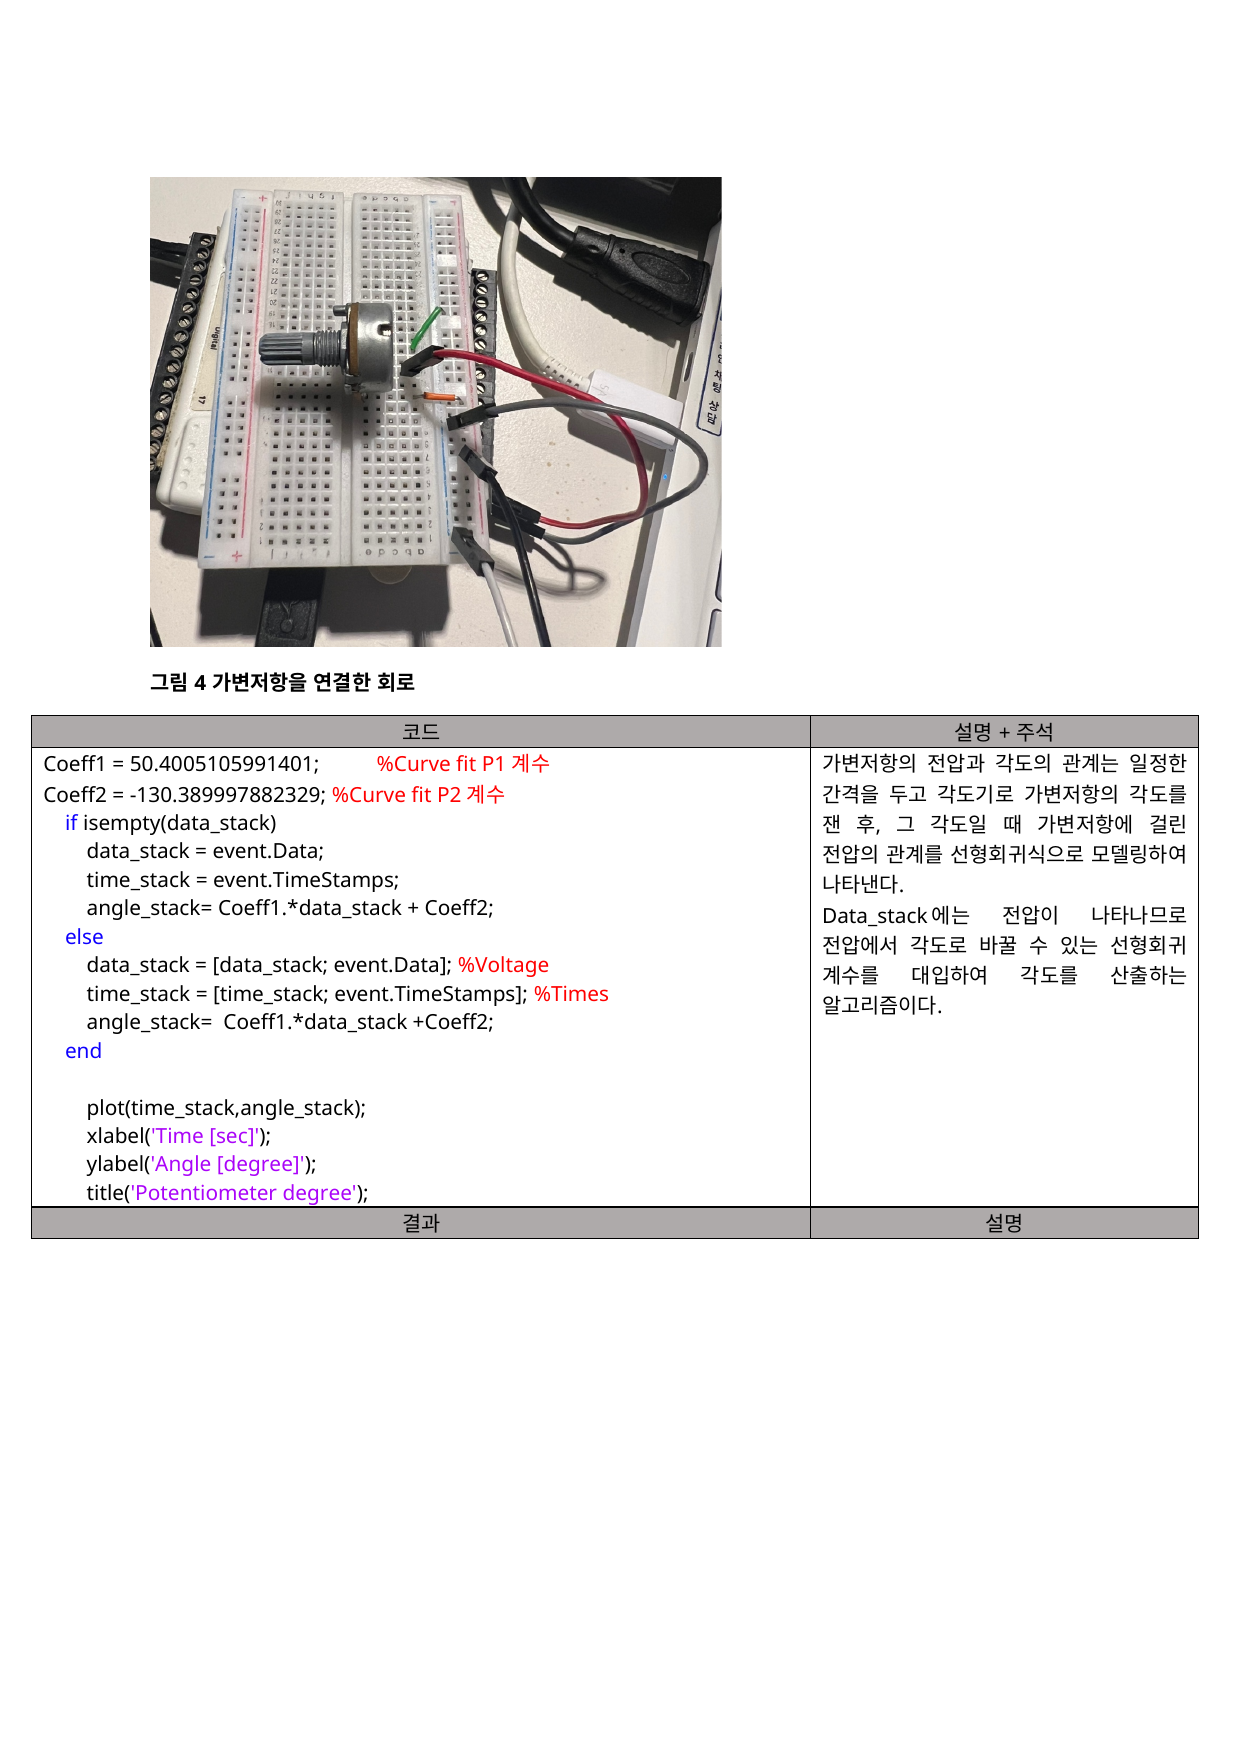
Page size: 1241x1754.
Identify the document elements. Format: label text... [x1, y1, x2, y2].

table_cell 가변저항의 전압과 각도의 관계는 일정한 간격을 두고 각도기로 가변저항의 각도를 잰 후, 그 각도일 때 가변저항에 걸린 전압의 관계를 선형회귀식으로 모델링하여 나타낸다. Data_stack에는 전압이 나타나므로 전압에서 각도로 바꿀 수 있는 선형회귀 계수를 대입하여 각도를 산출하는 알고리즘이다. [811, 748, 1198, 1206]
table_cell Coeff1 = 50.4005105991401; %Curve fit P1 계수 Coeff2 = -130.389997882329; %Curve fit P2 계수 if isempty(data_stack) data_stack = event.Data; time_stack = event.TimeStamps; angle_stack= Coeff1.*data_stack + Coeff2; else data_stack = [data_stack; event.Data]; %Voltage time_stack = [time_stack; event.TimeStamps]; %Times angle_stack= Coeff1.*data_stack +Coeff2; end plot(time_stack,angle_stack); xlabel('Time [sec]'); ylabel('Angle [degree]'); title('Potentiometer degree'); [32, 748, 810, 1206]
picture [150, 177, 722, 647]
table_cell 결과 [32, 1208, 810, 1238]
table_header 설명 + 주석 [811, 716, 1198, 747]
table_header 코드 [32, 716, 810, 747]
table_cell 설명 [811, 1208, 1198, 1238]
